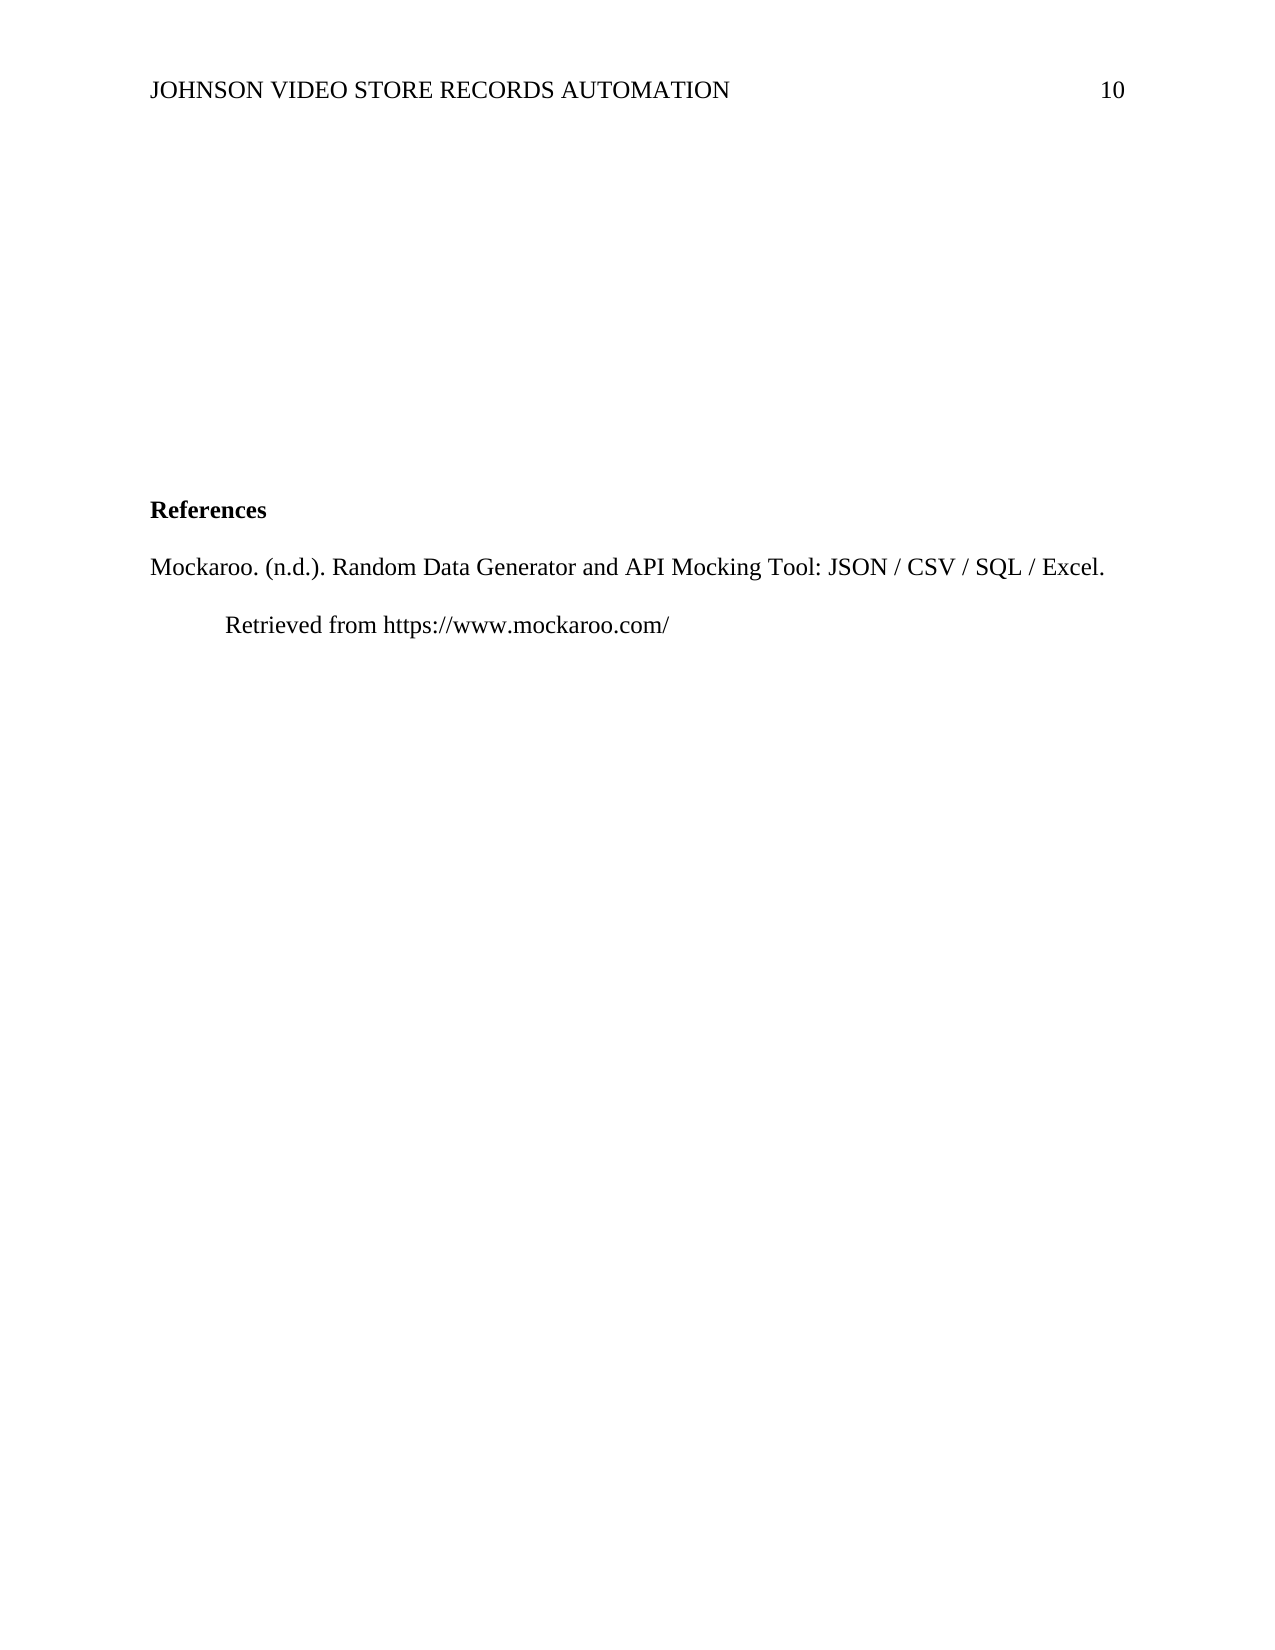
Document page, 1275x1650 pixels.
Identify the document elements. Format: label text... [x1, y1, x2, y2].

text References [150, 495, 1125, 524]
text Mockaroo. (n.d.). Random Data Generator and API Mocking Tool: JSON / CSV / SQL / Excel. Retrieved from https://www.mockaroo.com/ [150, 552, 1125, 639]
